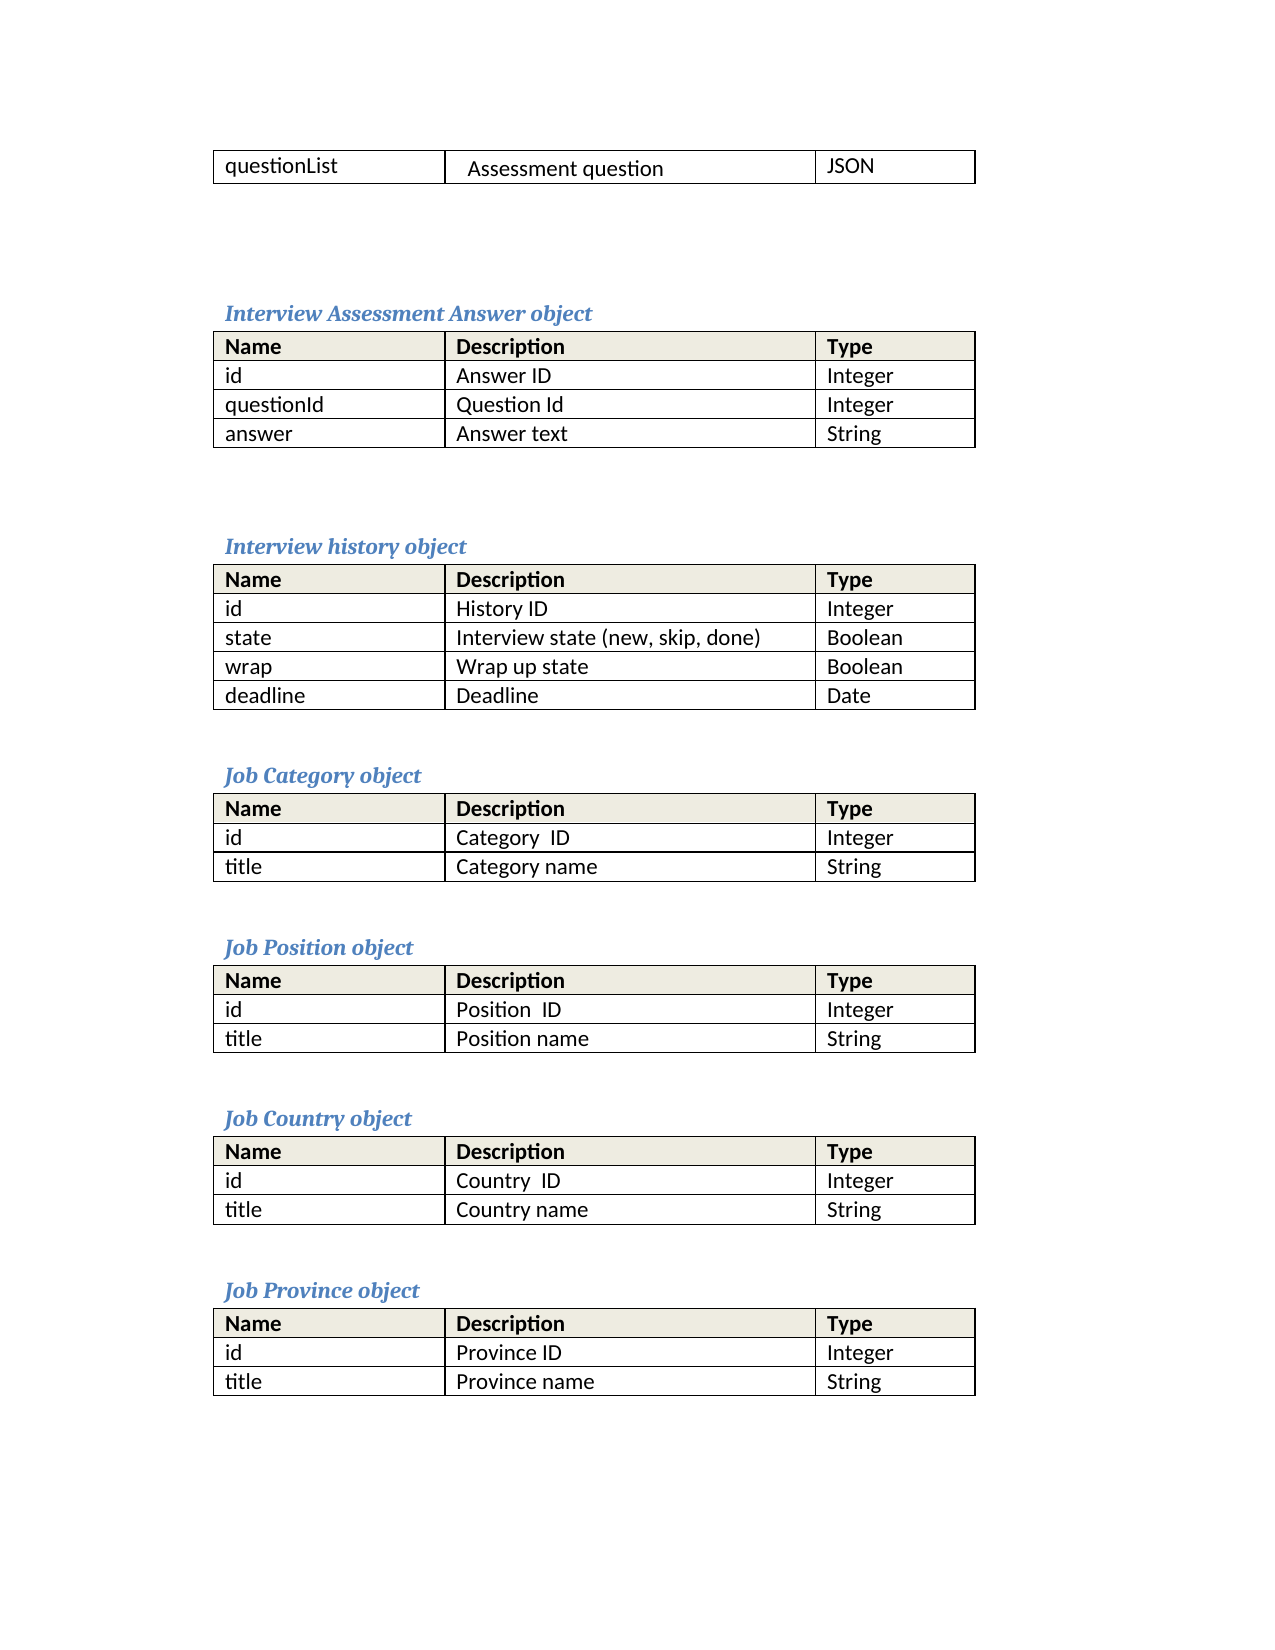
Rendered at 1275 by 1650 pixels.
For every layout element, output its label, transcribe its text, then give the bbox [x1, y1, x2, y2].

subtitle Job Country object [150, 1106, 1125, 1132]
subtitle Job Category object [150, 763, 1125, 789]
table_cell Boolean [816, 623, 974, 651]
table_cell Integer [816, 594, 974, 622]
table_header Name [214, 332, 444, 360]
table_cell Position ID [446, 995, 815, 1023]
table_cell Integer [816, 390, 974, 418]
table_header Name [214, 1137, 444, 1165]
table_header Description [446, 1137, 815, 1165]
table_cell Integer [816, 1338, 974, 1366]
table_cell Country name [446, 1195, 815, 1223]
table_cell answer [214, 419, 444, 447]
table_header Description [446, 794, 815, 822]
table_cell Date [816, 681, 974, 709]
table_cell state [214, 623, 444, 651]
table_header Name [214, 966, 444, 994]
table_cell id [214, 361, 444, 389]
subtitle Job Province object [150, 1277, 1125, 1304]
table_cell id [214, 594, 444, 622]
table_cell deadline [214, 681, 444, 709]
table_cell Integer [816, 824, 974, 851]
table_cell Answer ID [446, 361, 815, 389]
subtitle Interview history object [150, 533, 1125, 560]
table_cell String [816, 1367, 974, 1395]
table_cell id [214, 1338, 444, 1366]
table_cell Interview state (new, skip, done) [446, 623, 815, 651]
table_cell JSON [816, 151, 974, 182]
table_cell String [816, 1195, 974, 1223]
table_header Name [214, 1309, 444, 1337]
table_cell Category ID [446, 824, 815, 851]
table_cell Category name [446, 853, 815, 881]
table_header Type [816, 332, 974, 360]
table_cell String [816, 419, 974, 447]
table_header Type [816, 794, 974, 822]
table_header Description [446, 1309, 815, 1337]
table_cell Integer [816, 1166, 974, 1194]
table_cell questionList [214, 151, 444, 182]
table_cell History ID [446, 594, 815, 622]
table_cell Deadline [446, 681, 815, 709]
table_cell Province name [446, 1367, 815, 1395]
table_cell id [214, 824, 444, 851]
table_cell Answer text [446, 419, 815, 447]
table_cell Province ID [446, 1338, 815, 1366]
table_cell Boolean [816, 652, 974, 680]
table_header Description [446, 565, 815, 593]
table_cell Question Id [446, 390, 815, 418]
table_header Description [446, 332, 815, 360]
table_header Description [446, 966, 815, 994]
table_cell id [214, 1166, 444, 1194]
table_cell [446, 151, 815, 182]
table_cell Wrap up state [446, 652, 815, 680]
table_cell String [816, 1024, 974, 1052]
table_cell questionId [214, 390, 444, 418]
table_cell wrap [214, 652, 444, 680]
table_cell title [214, 1024, 444, 1052]
table_cell Position name [446, 1024, 815, 1052]
table_header Name [214, 565, 444, 593]
table_cell id [214, 995, 444, 1023]
table_cell String [816, 853, 974, 881]
table_header Type [816, 1137, 974, 1165]
table_cell Integer [816, 361, 974, 389]
table_cell Country ID [446, 1166, 815, 1194]
table_header Name [214, 794, 444, 822]
table_cell title [214, 853, 444, 881]
table_cell title [214, 1195, 444, 1223]
table_cell title [214, 1367, 444, 1395]
subtitle Interview Assessment Answer object [150, 301, 1125, 327]
table_header Type [816, 565, 974, 593]
table_header Type [816, 966, 974, 994]
subtitle Job Position object [150, 934, 1125, 961]
table_header Type [816, 1309, 974, 1337]
table_cell Integer [816, 995, 974, 1023]
